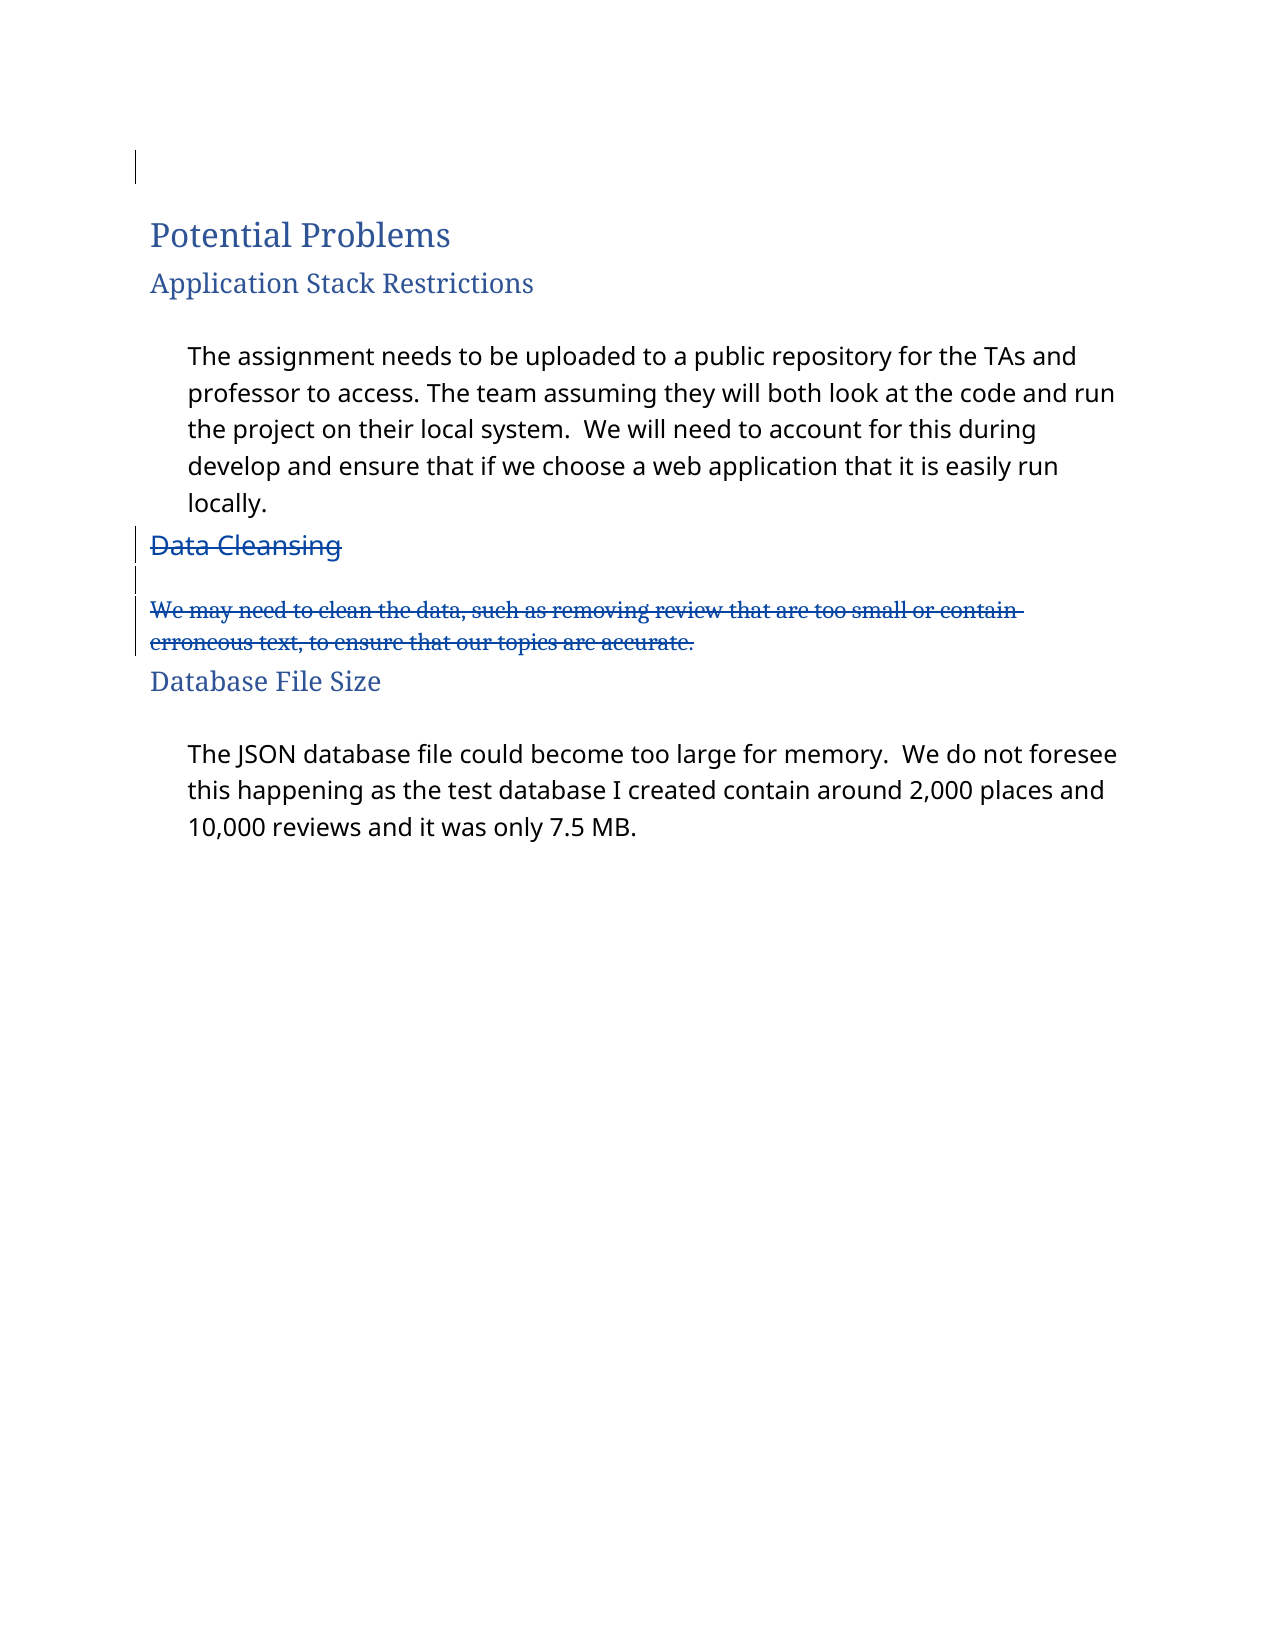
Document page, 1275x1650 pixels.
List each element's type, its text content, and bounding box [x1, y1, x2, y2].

subtitle Database File Size [150, 663, 1125, 699]
subtitle Potential Problems [150, 212, 1125, 257]
subtitle Application Stack Restrictions [150, 265, 1125, 302]
text The assignment needs to be uploaded to a public repository for the TAs and professor to access. The team assuming they will both look at the code and run the project on their local system. We will need to account for this during develop and ensure that if we choose a web application that it is easily run locally. [187, 338, 1125, 519]
text The JSON database file could become too large for memory. We do not foresee this happening as the test database I created contain around 2,000 places and 10,000 reviews and it was only 7.5 MB. [187, 736, 1125, 844]
